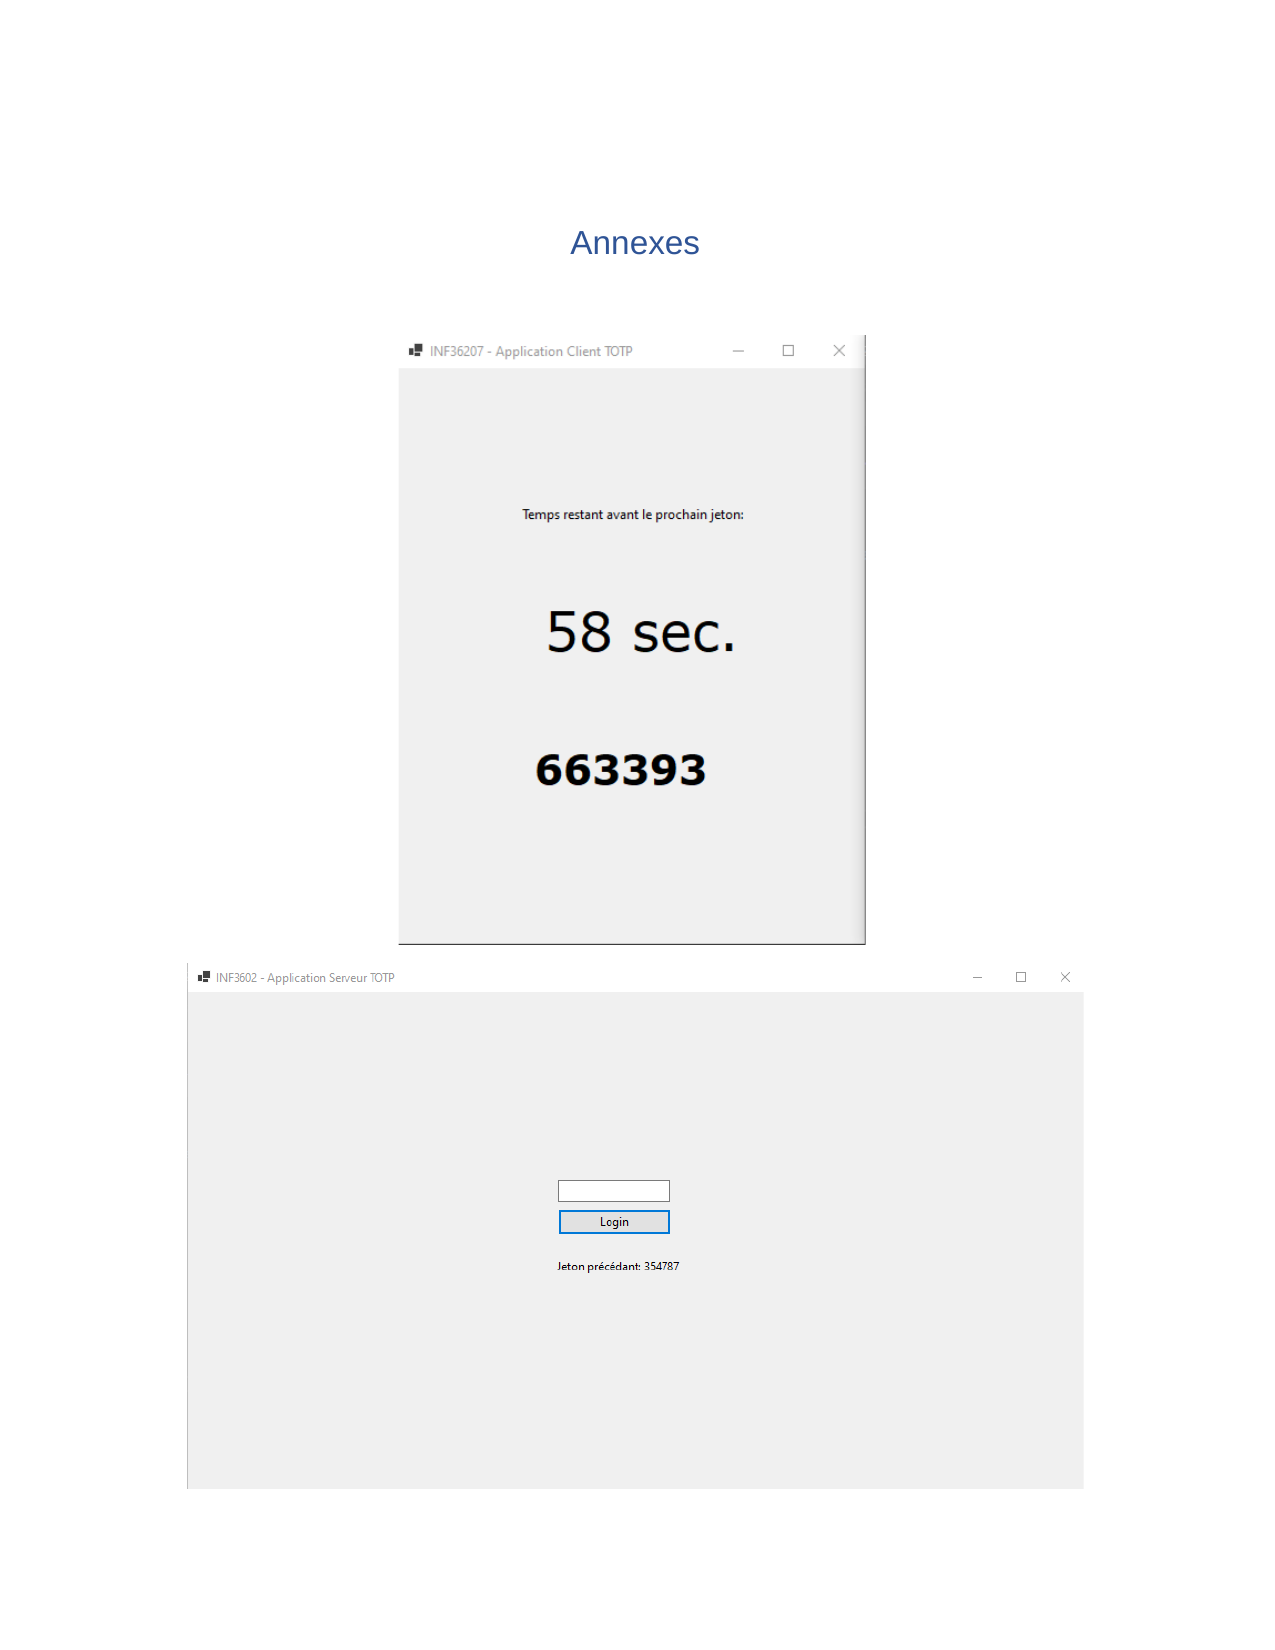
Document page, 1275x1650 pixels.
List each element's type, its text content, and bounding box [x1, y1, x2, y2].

picture [187, 963, 1084, 1488]
picture [398, 335, 866, 945]
subtitle Annexes [187, 223, 1083, 262]
